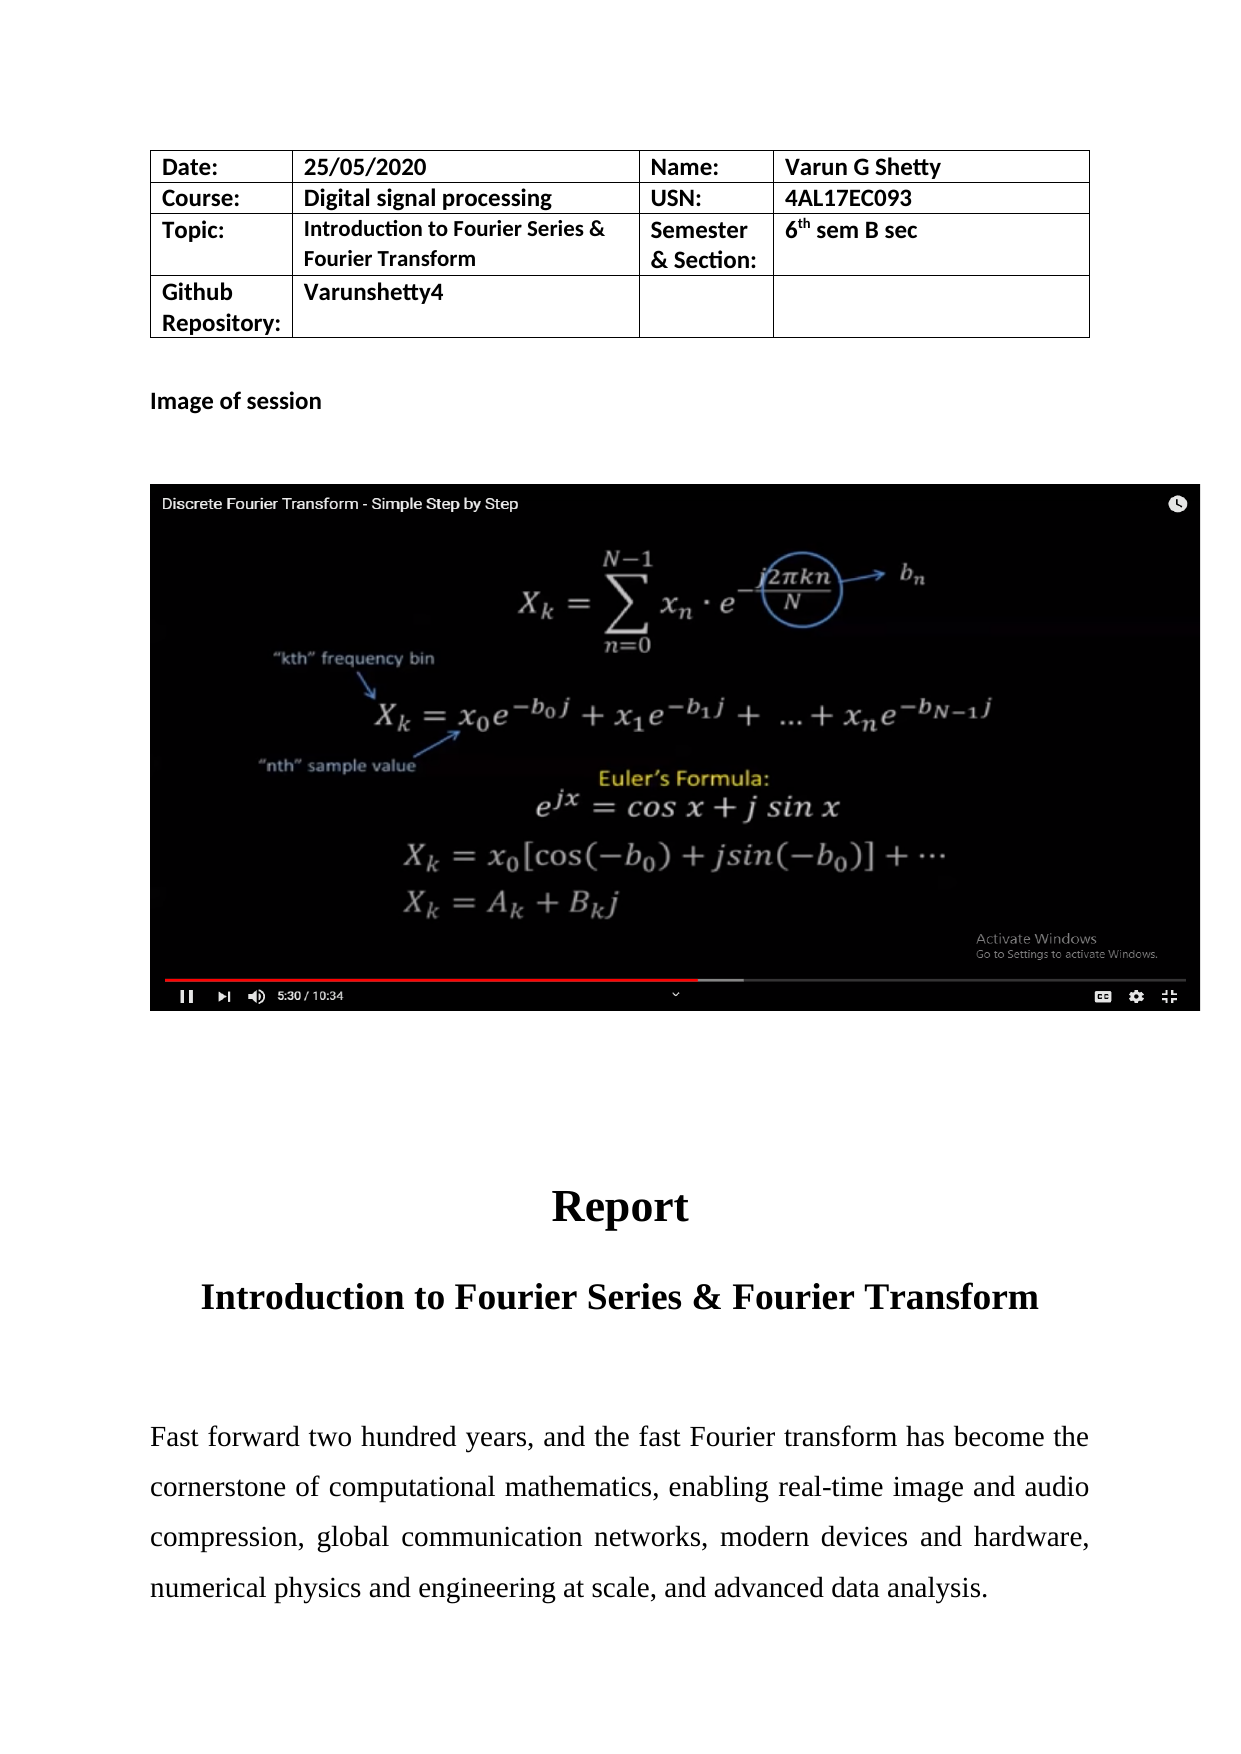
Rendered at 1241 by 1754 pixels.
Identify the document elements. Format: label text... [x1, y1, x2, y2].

text Image of session [150, 385, 1090, 416]
table_cell 6th sem B sec [774, 214, 1089, 275]
table_header Date: [151, 151, 292, 182]
table_cell 4AL17EC093 [774, 183, 1089, 213]
picture [150, 484, 1200, 1011]
table_cell Digital signal processing [293, 183, 639, 213]
table_header Name: [640, 151, 773, 182]
text Introduction to Fourier Series & Fourier Transform [150, 1274, 1090, 1317]
table_cell Semester & Section: [640, 214, 773, 275]
text Fast forward two hundred years, and the fast Fourier transform has become the cornerstone of computational mathematics, enabling real-time image and audio compression, global communication networks, modern devices and hardware, numerical physics and engineering at scale, and advanced data analysis. [150, 1419, 1090, 1603]
table_cell Course: [151, 183, 292, 213]
table_cell [774, 276, 1089, 337]
table_cell Github Repository: [151, 276, 292, 337]
table_cell Topic: [151, 214, 292, 275]
table_cell Varunshetty4 [293, 276, 639, 337]
table_header Varun G Shetty [774, 151, 1089, 182]
table_cell Introduction to Fourier Series & Fourier Transform [293, 214, 639, 275]
table_header 25/05/2020 [293, 151, 639, 182]
table_cell USN: [640, 183, 773, 213]
table_cell [640, 276, 773, 337]
text Report [150, 1178, 1090, 1231]
